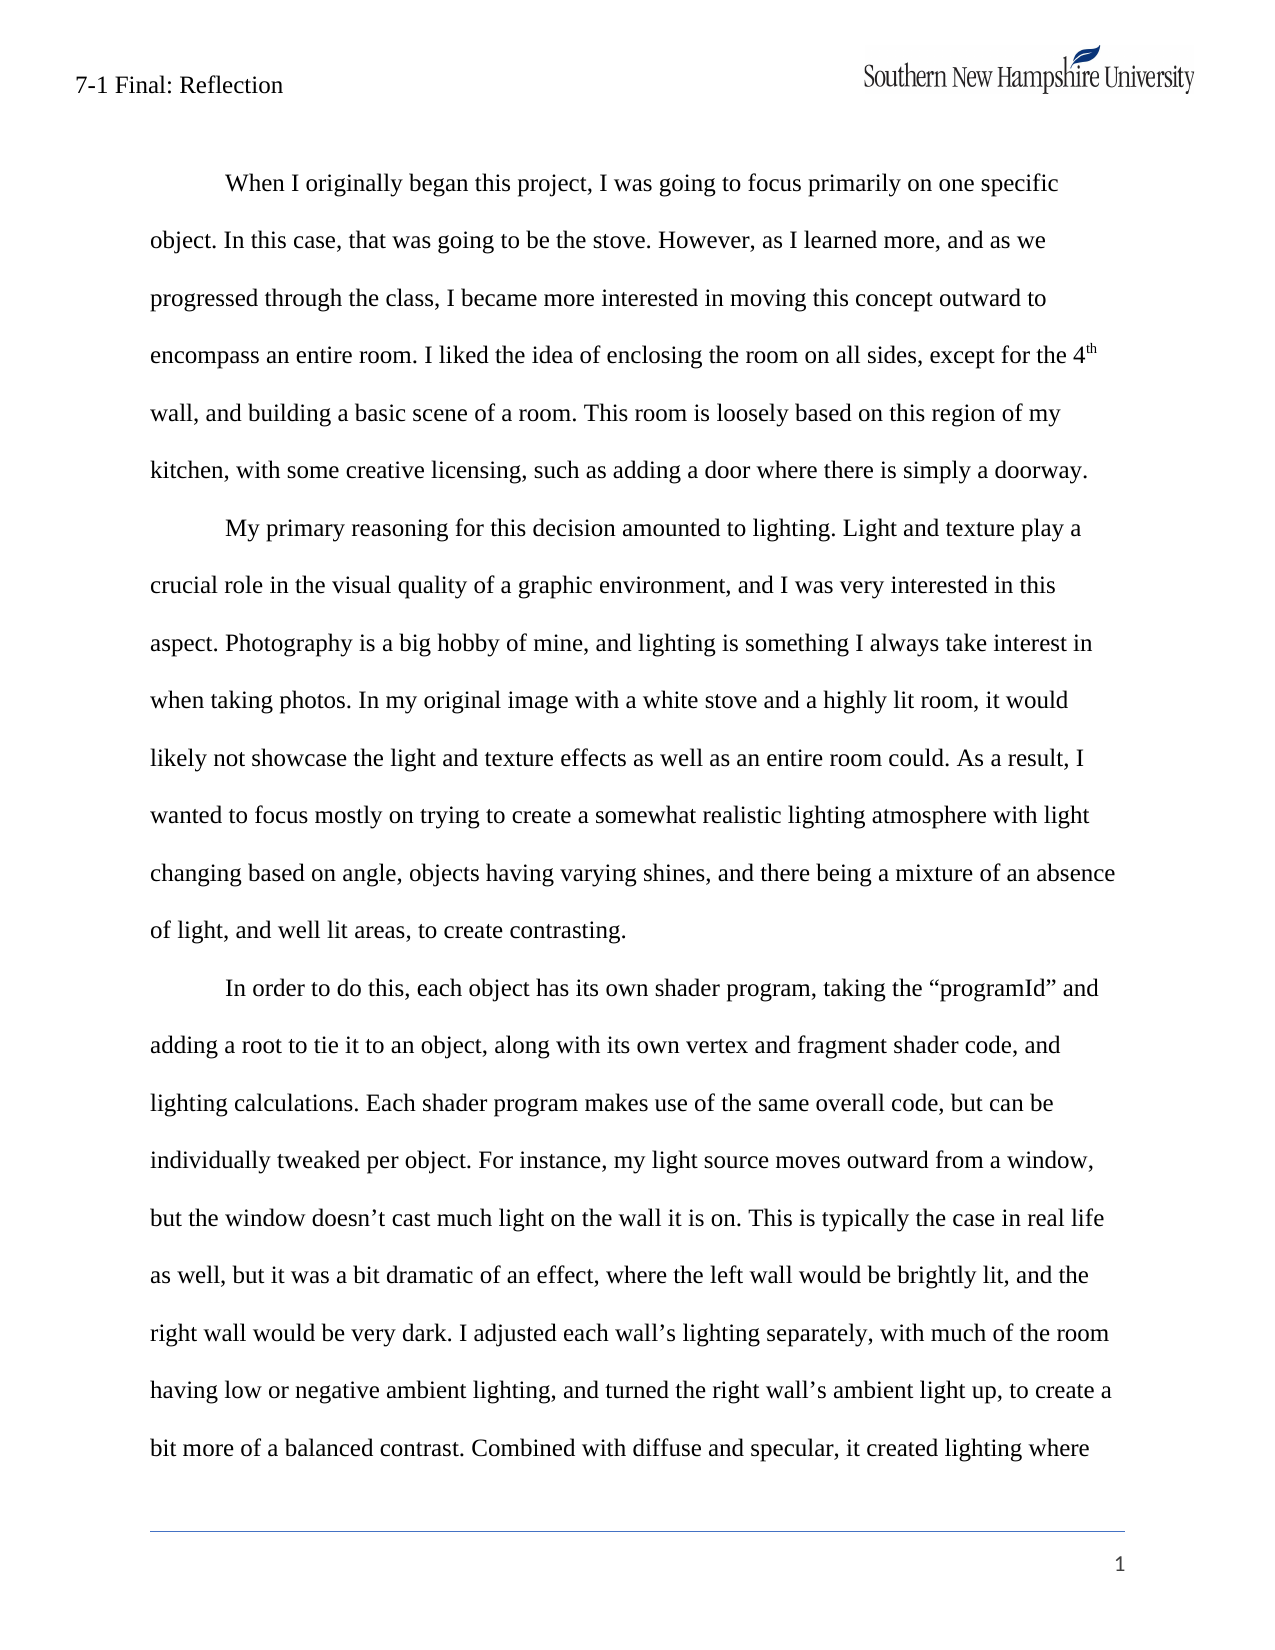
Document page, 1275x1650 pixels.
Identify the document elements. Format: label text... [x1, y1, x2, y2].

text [150, 973, 1125, 1461]
text My primary reasoning for this decision amounted to lighting. Light and texture play a crucial role in the visual quality of a graphic environment, and I was very interested in this aspect. Photography is a big hobby of mine, and lighting is something I always take interest in when taking photos. In my original image with a white stove and a highly lit room, it would likely not showcase the light and texture effects as well as an entire room could. As a result, I wanted to focus mostly on trying to create a somewhat realistic lighting atmosphere with light changing based on angle, objects having varying shines, and there being a mixture of an absence of light, and well lit areas, to create contrasting. [150, 513, 1125, 944]
picture [864, 45, 1195, 94]
text When I originally began this project, I was going to focus primarily on one specific object. In this case, that was going to be the stove. However, as I learned more, and as we progressed through the class, I became more interested in moving this concept outward to encompass an entire room. I liked the idea of enclosing the room on all sides, except for the 4th wall, and building a basic scene of a room. This room is loosely based on this region of my kitchen, with some creative licensing, such as adding a door where there is simply a doorway. [150, 168, 1125, 484]
